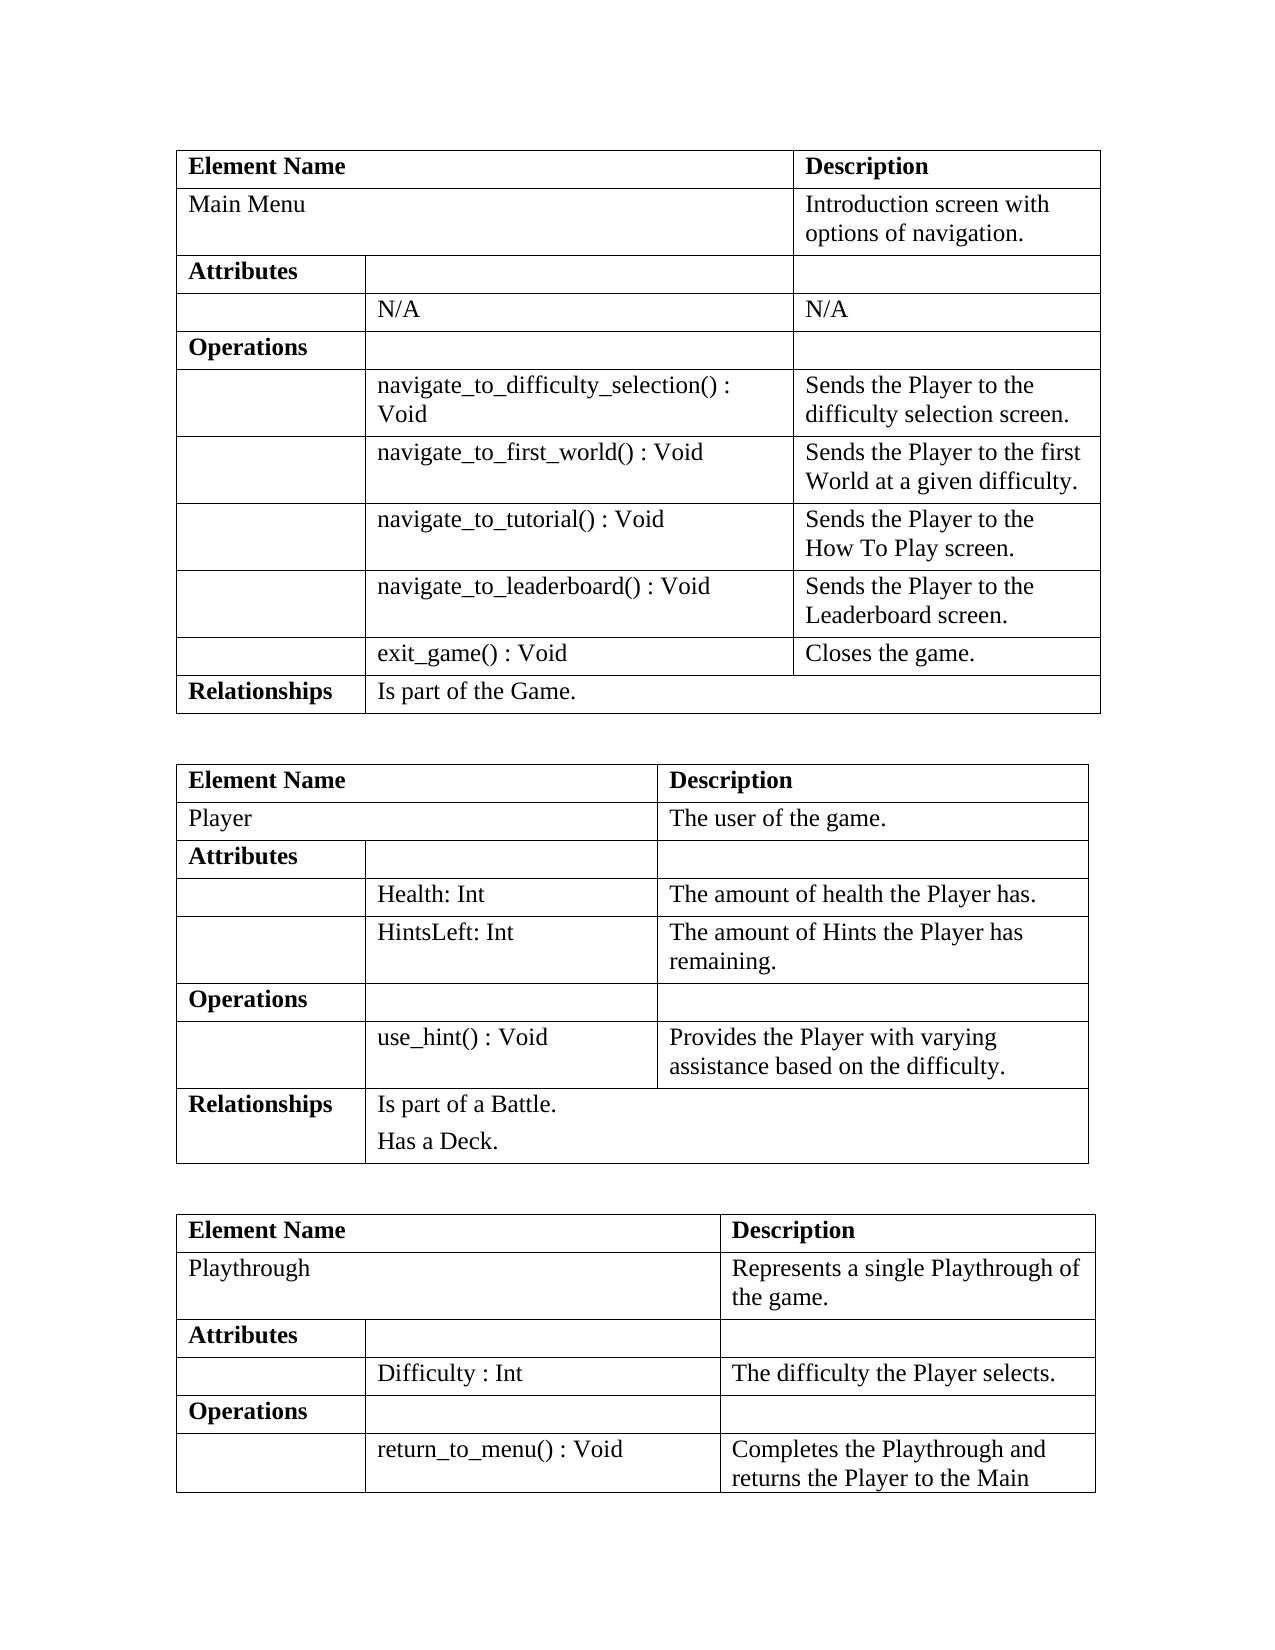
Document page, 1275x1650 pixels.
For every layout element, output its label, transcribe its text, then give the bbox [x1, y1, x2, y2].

table_header Element Name [177, 765, 657, 802]
table_cell [177, 879, 365, 916]
table_cell Difficulty : Int [366, 1358, 720, 1395]
table_cell Operations [177, 332, 365, 369]
table_cell Health: Int [366, 879, 657, 916]
table_cell Attributes [177, 1320, 365, 1357]
table_cell Player [177, 803, 657, 840]
table_cell Provides the Player with varying assistance based on the difficulty. [658, 1022, 1088, 1088]
table_cell Attributes [177, 841, 365, 878]
table_cell Relationships [177, 1089, 365, 1163]
table_cell use_hint() : Void [366, 1022, 657, 1088]
table_cell [366, 1396, 720, 1433]
table_cell navigate_to_first_world() : Void [366, 437, 793, 503]
table_cell navigate_to_difficulty_selection() : Void [366, 370, 793, 436]
table_cell Represents a single Playthrough of the game. [721, 1253, 1095, 1319]
table_header Description [794, 151, 1100, 188]
table_cell [177, 917, 365, 983]
table_cell [721, 1320, 1095, 1357]
table_cell [177, 504, 365, 570]
table_cell Operations [177, 984, 365, 1021]
table_cell Sends the Player to the How To Play screen. [794, 504, 1100, 570]
table_cell Attributes [177, 256, 365, 293]
table_cell The amount of health the Player has. [658, 879, 1088, 916]
table_cell The difficulty the Player selects. [721, 1358, 1095, 1395]
table_cell [177, 437, 365, 503]
table_cell navigate_to_tutorial() : Void [366, 504, 793, 570]
table_cell [177, 638, 365, 675]
table_cell N/A [794, 294, 1100, 331]
table_cell Playthrough [177, 1253, 720, 1319]
table_cell Operations [177, 1396, 365, 1433]
table_cell Sends the Player to the Leaderboard screen. [794, 571, 1100, 637]
table_cell [794, 256, 1100, 293]
table_cell Sends the Player to the difficulty selection screen. [794, 370, 1100, 436]
table_cell [177, 1434, 365, 1492]
table_header Description [658, 765, 1088, 802]
table_cell [177, 1022, 365, 1088]
table_header Element Name [177, 151, 793, 188]
table_cell [721, 1396, 1095, 1433]
table_cell HintsLeft: Int [366, 917, 657, 983]
table_cell [177, 1358, 365, 1395]
table_cell [366, 841, 657, 878]
table_cell Relationships [177, 676, 365, 713]
table_cell Closes the game. [794, 638, 1100, 675]
table_cell [177, 370, 365, 436]
table_cell Main Menu [177, 189, 793, 255]
table_cell [658, 984, 1088, 1021]
table_cell [366, 256, 793, 293]
table_cell [794, 332, 1100, 369]
table_cell [366, 332, 793, 369]
table_cell Is part of the Game. [366, 676, 1100, 713]
table_cell [177, 571, 365, 637]
table_cell Is part of a Battle. Has a Deck. [366, 1089, 1088, 1163]
table_header Element Name [177, 1215, 720, 1252]
table_cell [177, 294, 365, 331]
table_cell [366, 1434, 720, 1492]
table_cell [366, 984, 657, 1021]
table_cell N/A [366, 294, 793, 331]
table_cell The user of the game. [658, 803, 1088, 840]
table_cell [658, 841, 1088, 878]
table_cell The amount of Hints the Player has remaining. [658, 917, 1088, 983]
table_cell exit_game() : Void [366, 638, 793, 675]
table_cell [721, 1434, 1095, 1492]
table_cell [366, 1320, 720, 1357]
table_cell navigate_to_leaderboard() : Void [366, 571, 793, 637]
table_cell Sends the Player to the first World at a given difficulty. [794, 437, 1100, 503]
table_header Description [721, 1215, 1095, 1252]
table_cell Introduction screen with options of navigation. [794, 189, 1100, 255]
